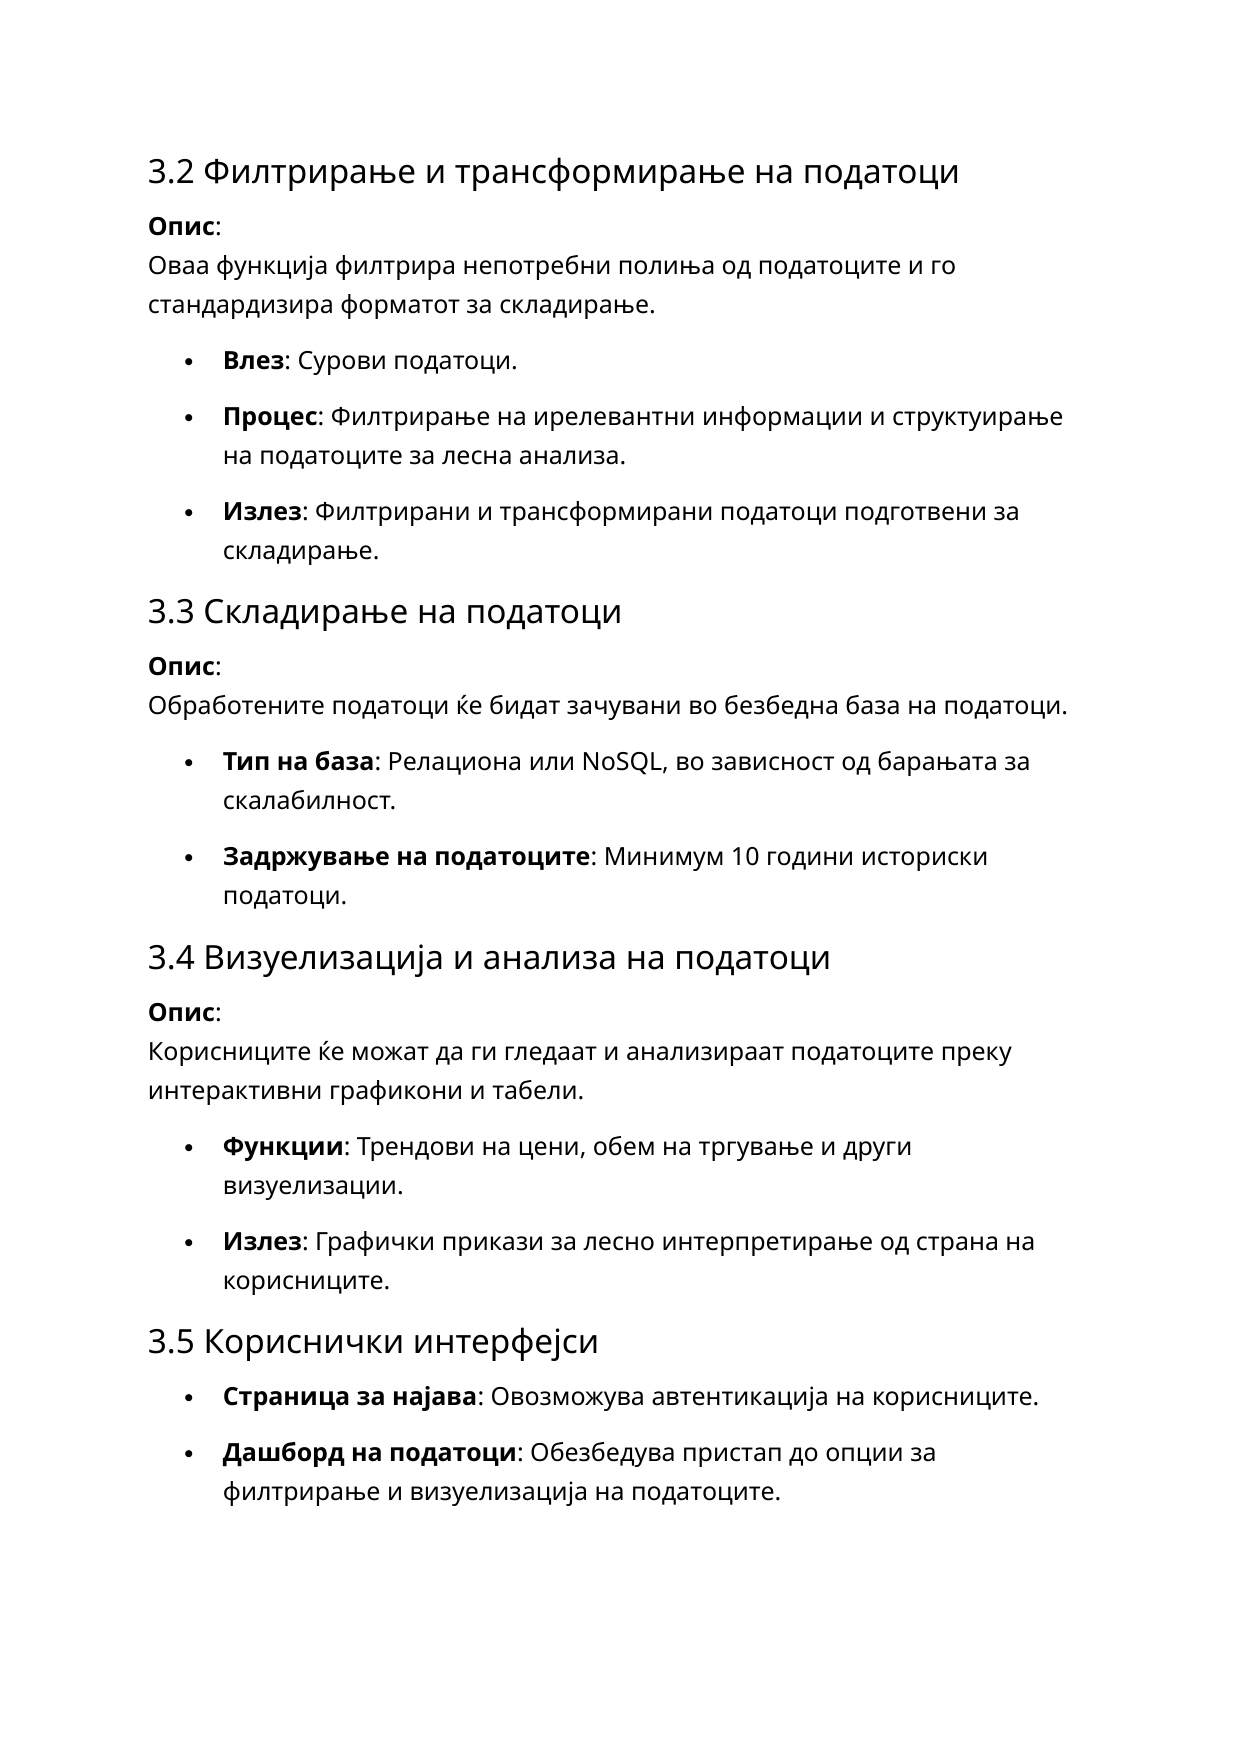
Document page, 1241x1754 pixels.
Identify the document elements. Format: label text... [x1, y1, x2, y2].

subtitle 3.5 Кориснички интерфејси [148, 1318, 1093, 1364]
list Процес: Филтрирање на ирелевантни информации и структуирање на податоците за лесна анализа. [185, 398, 1093, 471]
subtitle 3.4 Визуелизација и анализа на податоци [148, 934, 1093, 979]
list Влез: Сурови податоци. [185, 342, 1093, 376]
text Опис: Корисниците ќе можат да ги гледаат и анализираат податоците преку интерактивни графикони и табели. [148, 994, 1093, 1107]
text Опис: Обработените податоци ќе бидат зачувани во безбедна база на податоци. [148, 649, 1093, 722]
subtitle 3.3 Складирање на податоци [148, 588, 1093, 633]
list Задржување на податоците: Минимум 10 години историски податоци. [185, 839, 1093, 912]
text Опис: Оваа функција филтрира непотребни полиња од податоците и го стандардизира форматот за складирање. [148, 208, 1093, 321]
list Излез: Филтрирани и трансформирани податоци подготвени за складирање. [185, 493, 1093, 566]
list Излез: Графички прикази за лесно интерпретирање од страна на корисниците. [185, 1223, 1093, 1297]
subtitle 3.2 Филтрирање и трансформирање на податоци [148, 148, 1093, 193]
list Дашборд на податоци: Обезбедува пристап до опции за филтрирање и визуелизација на податоците. [185, 1435, 1093, 1508]
list Страница за најава: Овозможува автентикација на корисниците. [185, 1379, 1093, 1413]
list Функции: Трендови на цени, обем на тргување и други визуелизации. [185, 1128, 1093, 1202]
list Тип на база: Релациона или NoSQL, во зависност од барањата за скалабилност. [185, 744, 1093, 817]
